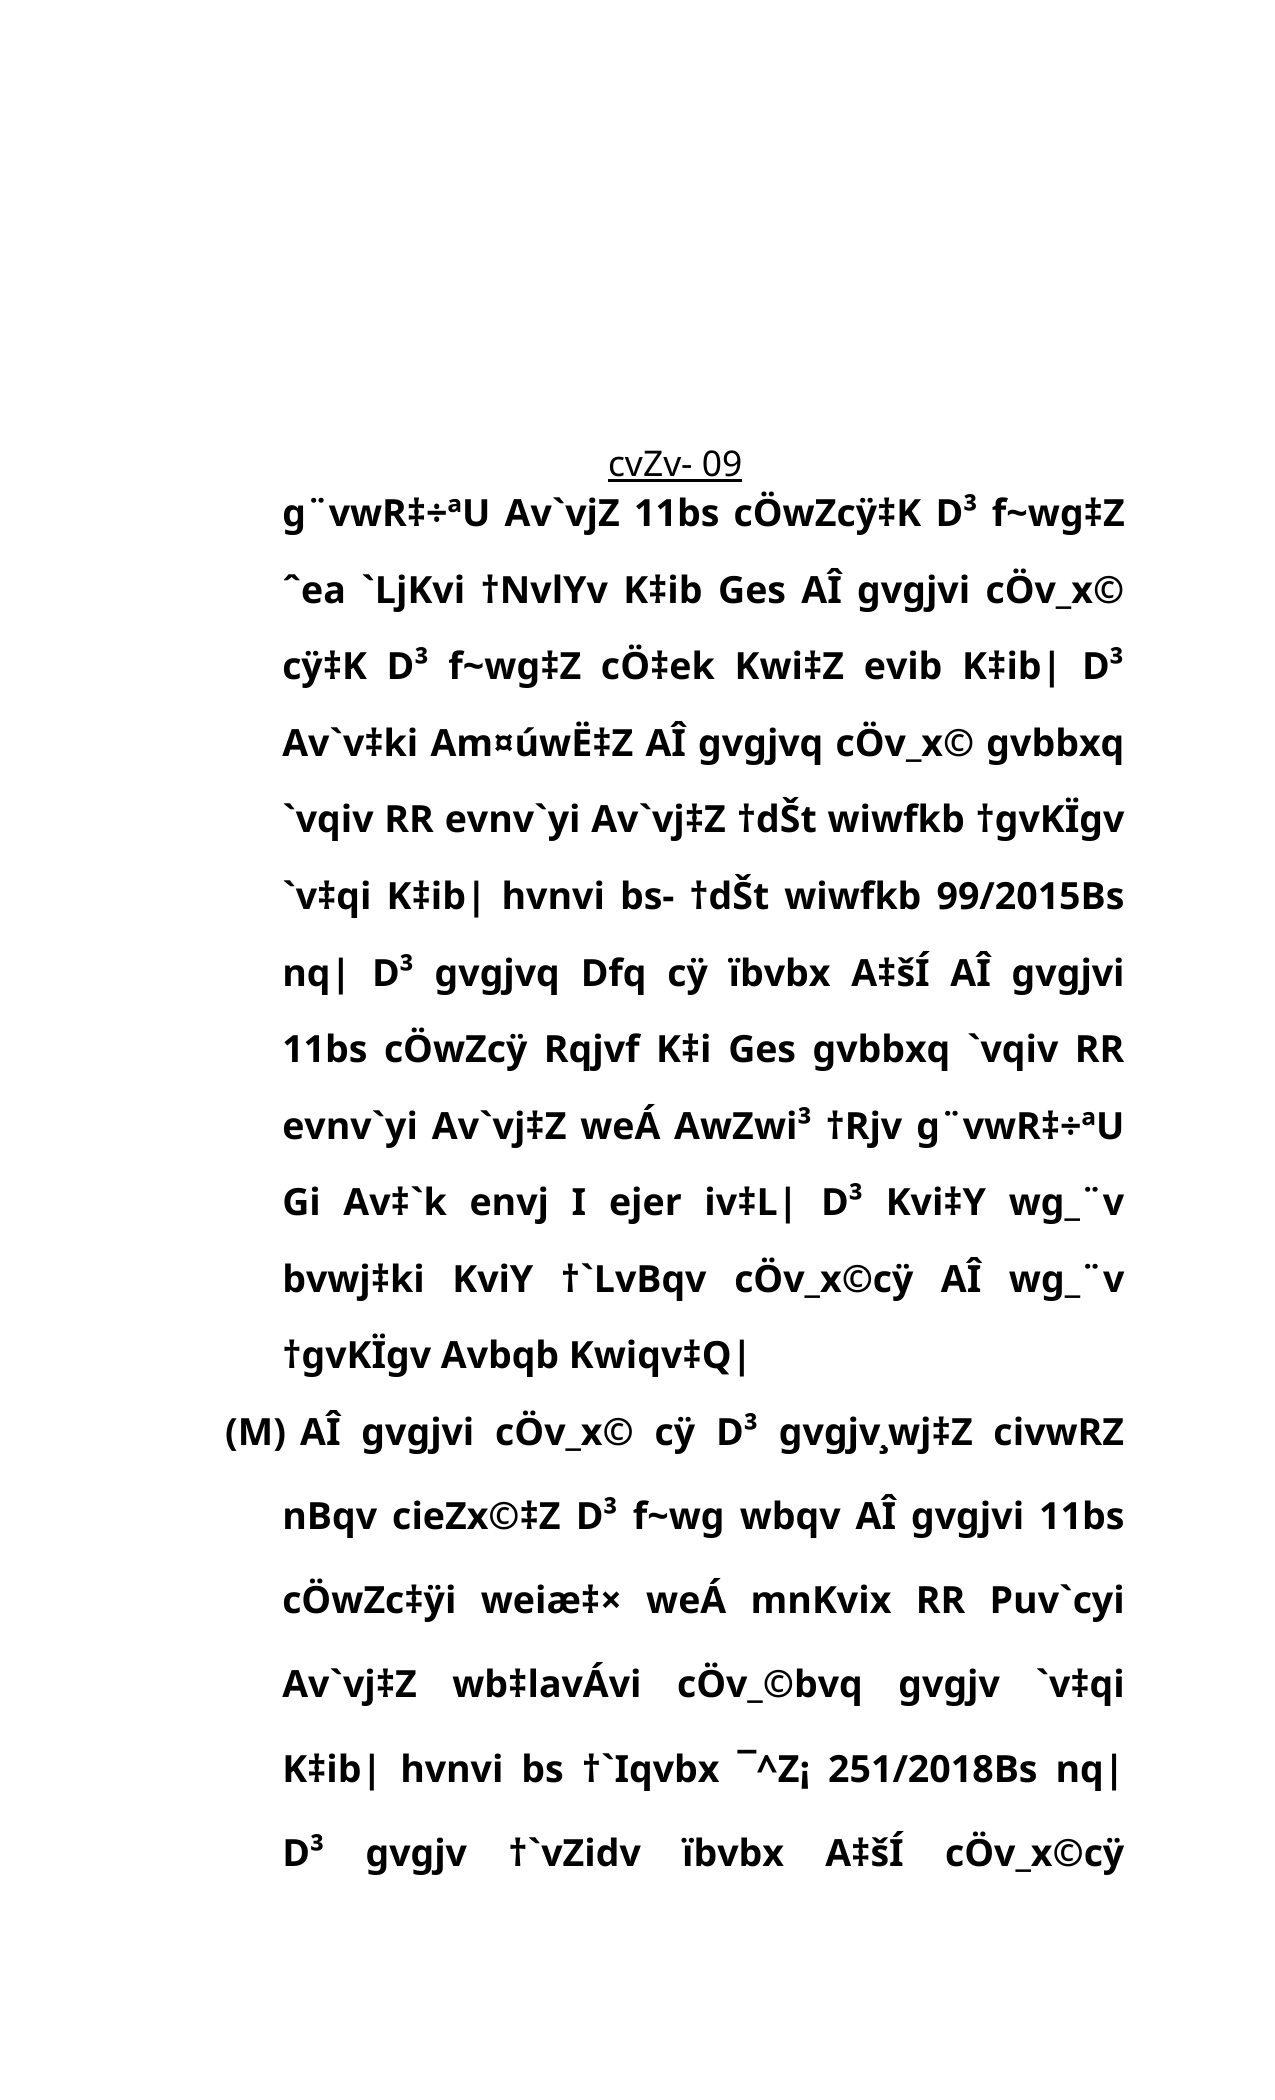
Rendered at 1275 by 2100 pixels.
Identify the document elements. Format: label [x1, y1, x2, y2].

list [225, 487, 1125, 1380]
list [225, 1405, 1125, 1877]
